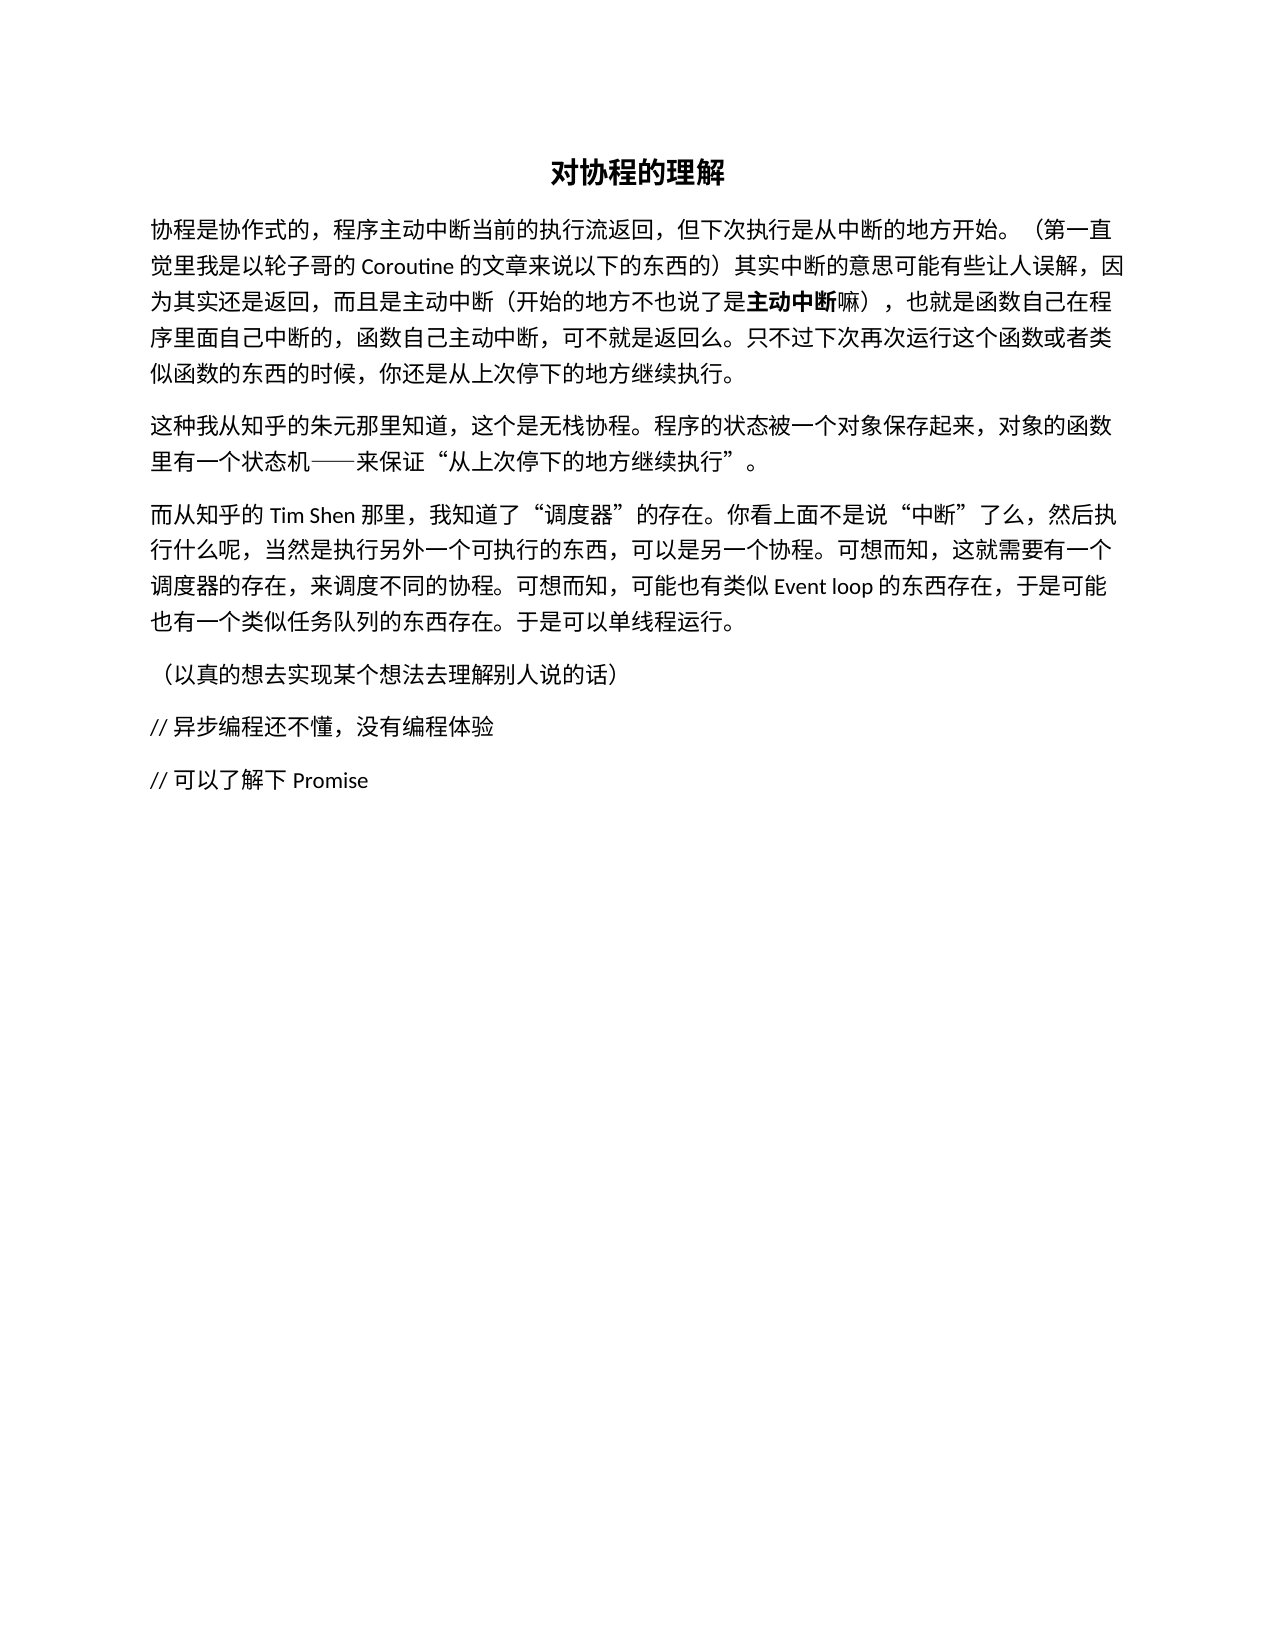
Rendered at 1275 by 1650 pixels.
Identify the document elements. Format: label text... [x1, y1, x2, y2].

text 对协程的理解 [150, 150, 1125, 192]
text 协程是协作式的，程序主动中断当前的执行流返回，但下次执行是从中断的地方开始。（第一直觉里我是以轮子哥的 Coroutine 的文章来说以下的东西的）其实中断的意思可能有些让人误解，因为其实还是返回，而且是主动中断（开始的地方不也说了是主动中断嘛），也就是函数自己在程序里面自己中断的，函数自己主动中断，可不就是返回么。只不过下次再次运行这个函数或者类似函数的东西的时候，你还是从上次停下的地方继续执行。 [150, 212, 1125, 389]
text // 异步编程还不懂，没有编程体验 [150, 709, 1125, 742]
text // 可以了解下 Promise [150, 761, 1125, 795]
text 而从知乎的 Tim Shen 那里，我知道了“调度器”的存在。你看上面不是说“中断”了么，然后执行什么呢，当然是执行另外一个可执行的东西，可以是另一个协程。可想而知，这就需要有一个调度器的存在，来调度不同的协程。可想而知，可能也有类似 Event loop 的东西存在，于是可能也有一个类似任务队列的东西存在。于是可以单线程运行。 [150, 496, 1125, 637]
text 这种我从知乎的朱元那里知道，这个是无栈协程。程序的状态被一个对象保存起来，对象的函数里有一个状态机——来保证“从上次停下的地方继续执行”。 [150, 408, 1125, 477]
text （以真的想去实现某个想法去理解别人说的话） [150, 656, 1125, 690]
